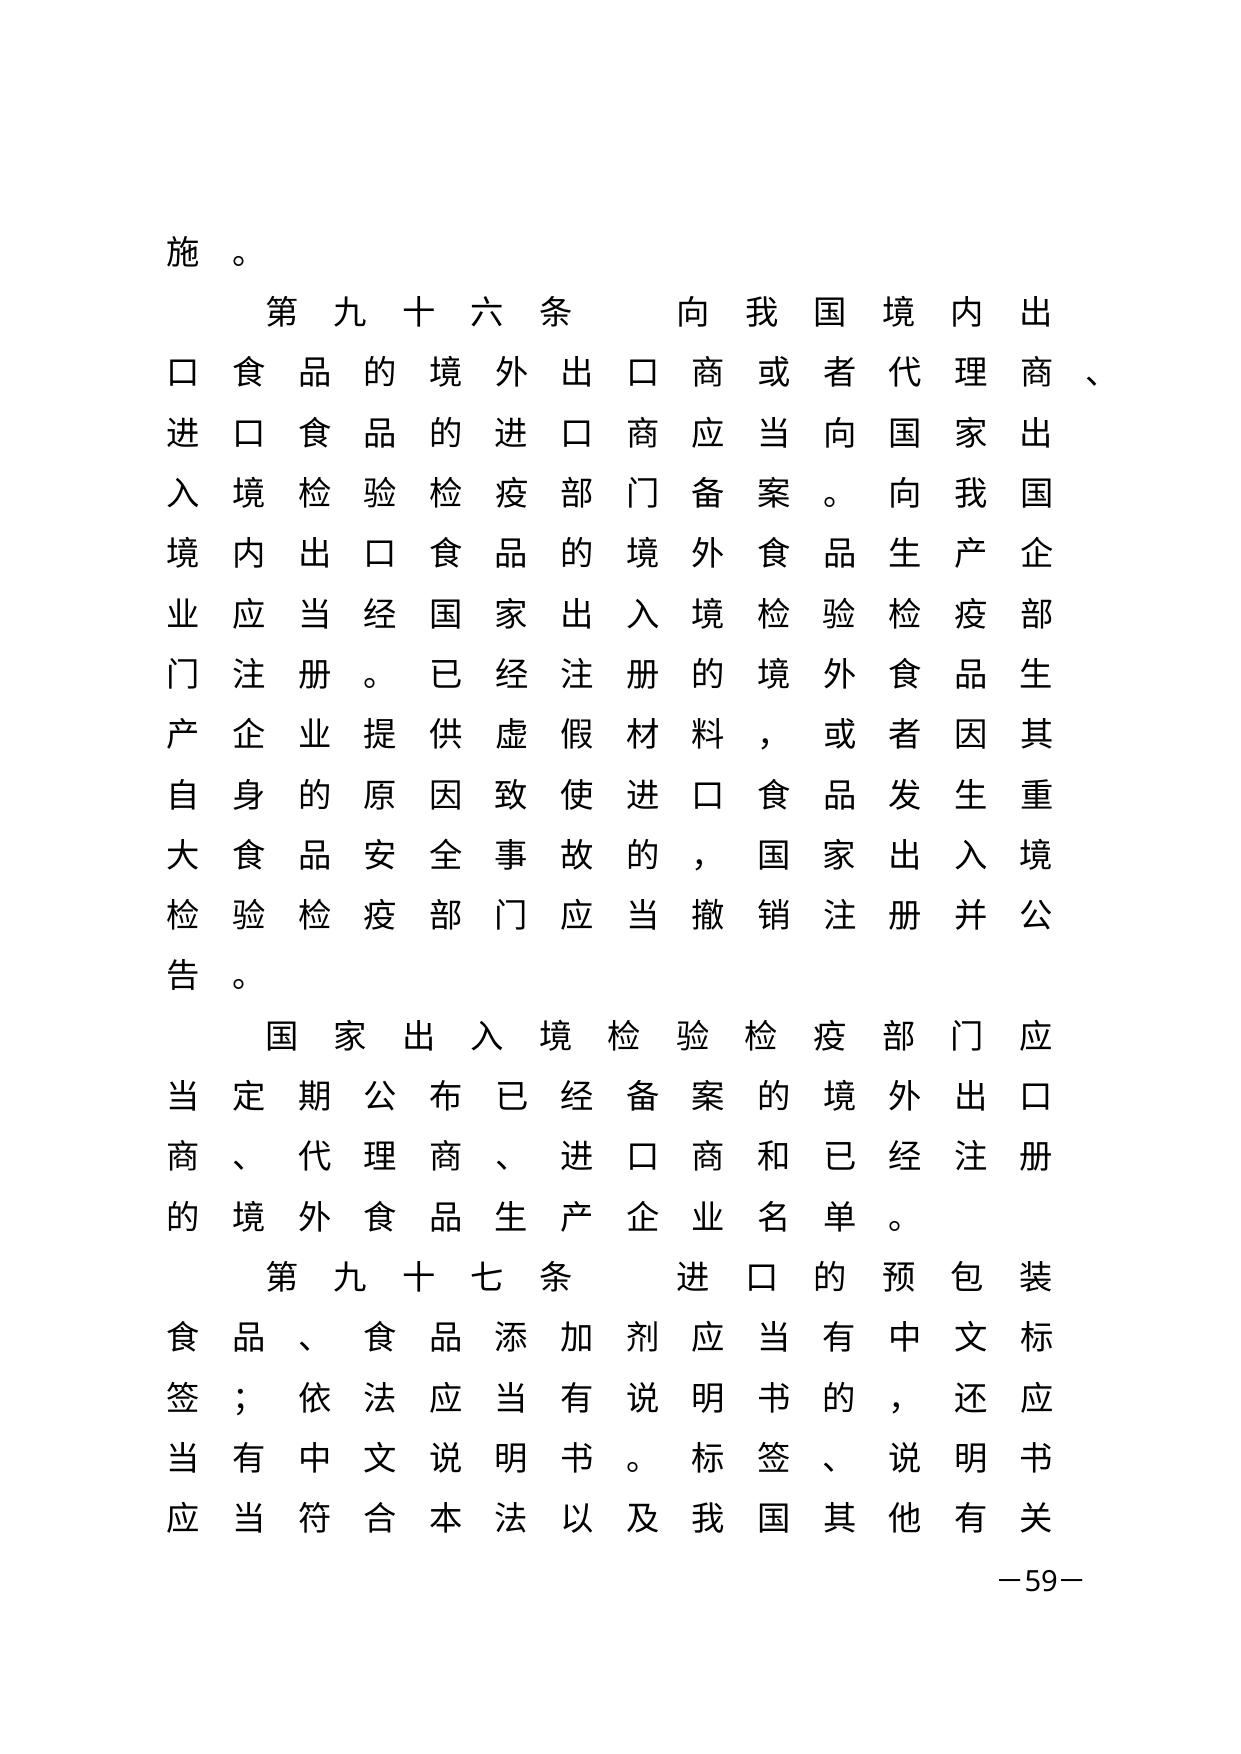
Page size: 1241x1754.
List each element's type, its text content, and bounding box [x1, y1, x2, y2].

text 国家出入境检验检疫部门应当定期公布已经备案的境外出口商、代理商、进口商和已经注册的境外食品生产企业名单。 [167, 1003, 1085, 1245]
text 第九十六条 向我国境内出口食品的境外出口商或者代理商、进口食品的进口商应当向国家出入境检验检疫部门备案。向我国境内出口食品的境外食品生产企业应当经国家出入境检验检疫部门注册。已经注册的境外食品生产企业提供虚假材料，或者因其自身的原因致使进口食品发生重大食品安全事故的，国家出入境检验检疫部门应当撤销注册并公告。 [167, 280, 1085, 1003]
text 县级以上人民政府食品药品监督管理部门对国内市场上销售的进口食品、食品添加剂实施监督管理。发现存在严重食品安全问题的，国务院食品药品监督管理部门应当及时向国家出入境检验检疫部门通报。国家出入境检验检疫部门应当及时采取相应措施。 [167, 219, 1085, 280]
